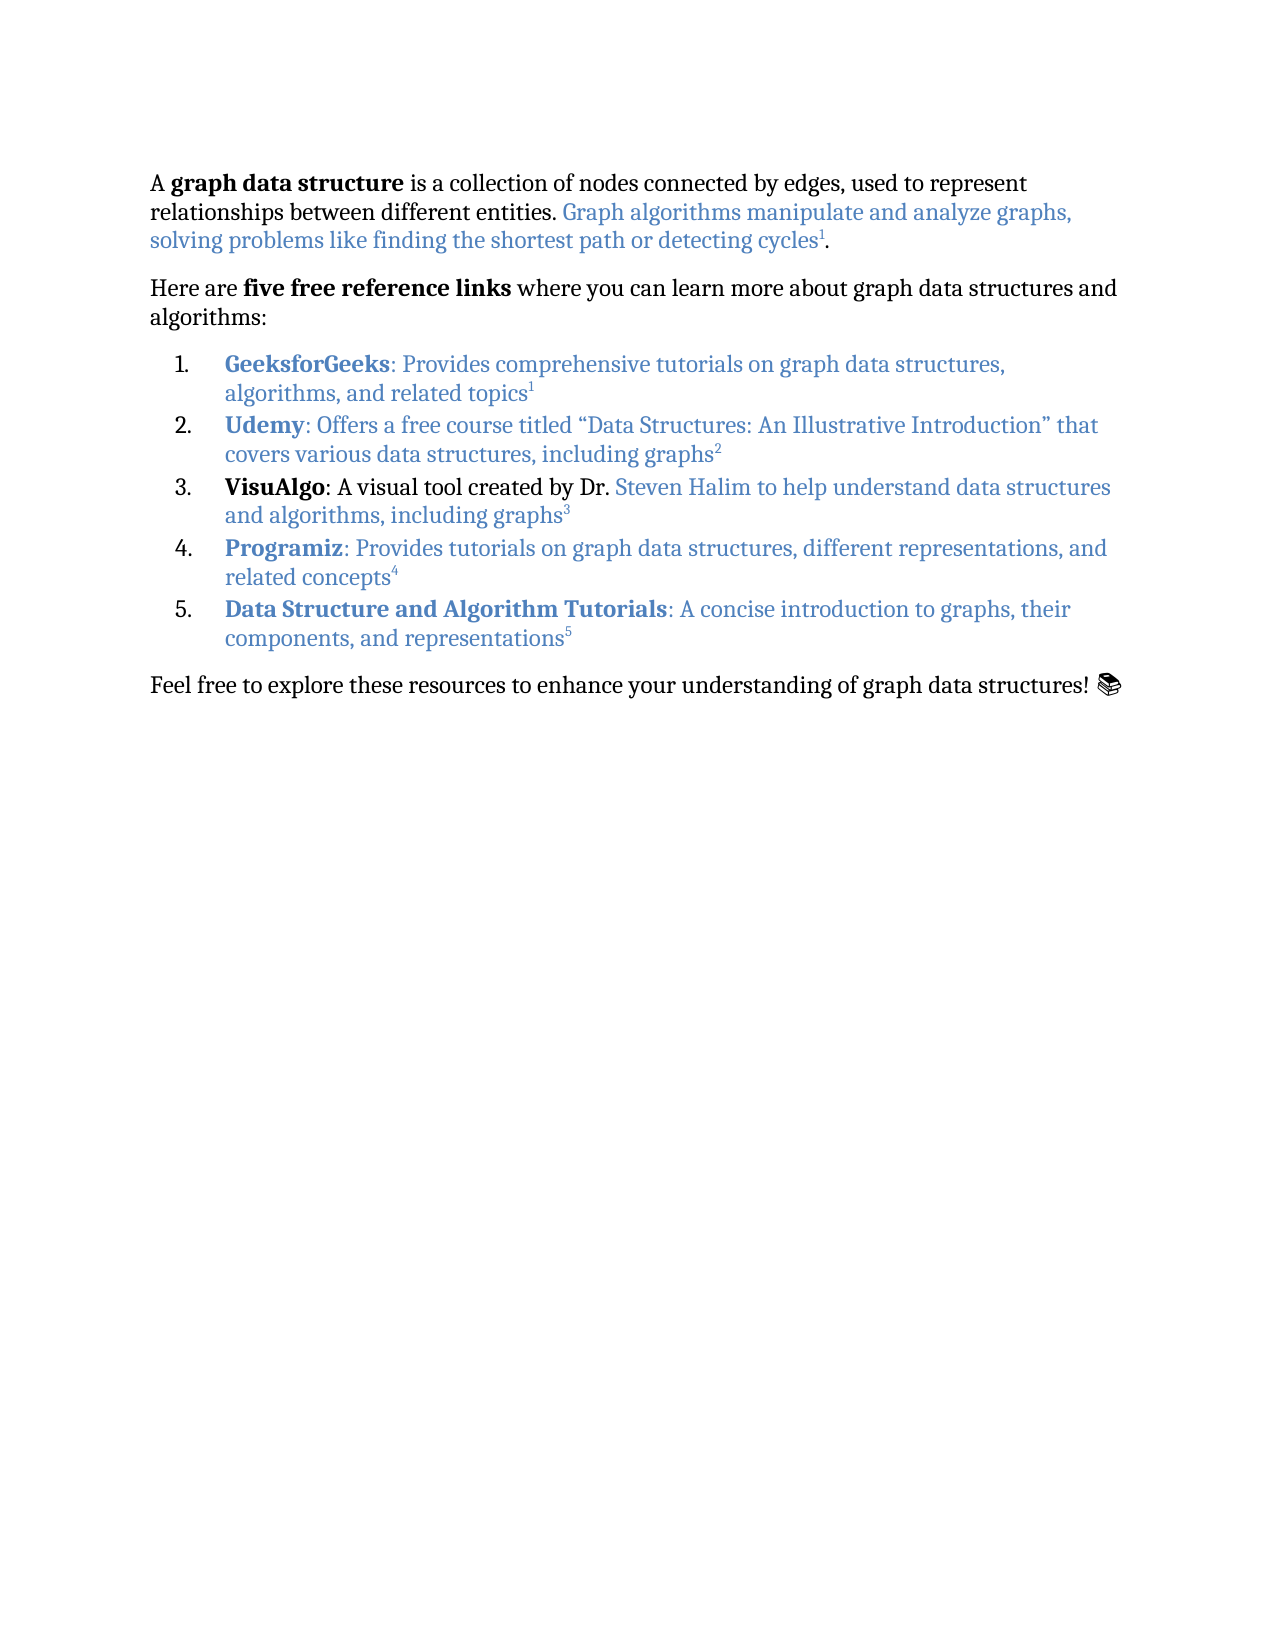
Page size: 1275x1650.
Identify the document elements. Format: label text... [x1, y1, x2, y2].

list GeeksforGeeks: Provides comprehensive tutorials on graph data structures, algorithms, and related topics1 [175, 350, 1125, 407]
text Here are five free reference links where you can learn more about graph data structures and algorithms: [150, 274, 1125, 331]
list Udemy: Offers a free course titled “Data Structures: An Illustrative Introduction” that covers various data structures, including graphs2 [175, 411, 1125, 469]
list Data Structure and Algorithm Tutorials: A concise introduction to graphs, their components, and representations5 [175, 595, 1125, 652]
list VisuAlgo: A visual tool created by Dr. Steven Halim to help understand data structures and algorithms, including graphs3 [175, 472, 1125, 530]
text A graph data structure is a collection of nodes connected by edges, used to represent relationships between different entities. Graph algorithms manipulate and analyze graphs, solving problems like finding the shortest path or detecting cycles1. [150, 169, 1125, 255]
text Feel free to explore these resources to enhance your understanding of graph data structures! 📚🔗 [150, 671, 1125, 700]
list Programiz: Provides tutorials on graph data structures, different representations, and related concepts4 [175, 534, 1125, 591]
